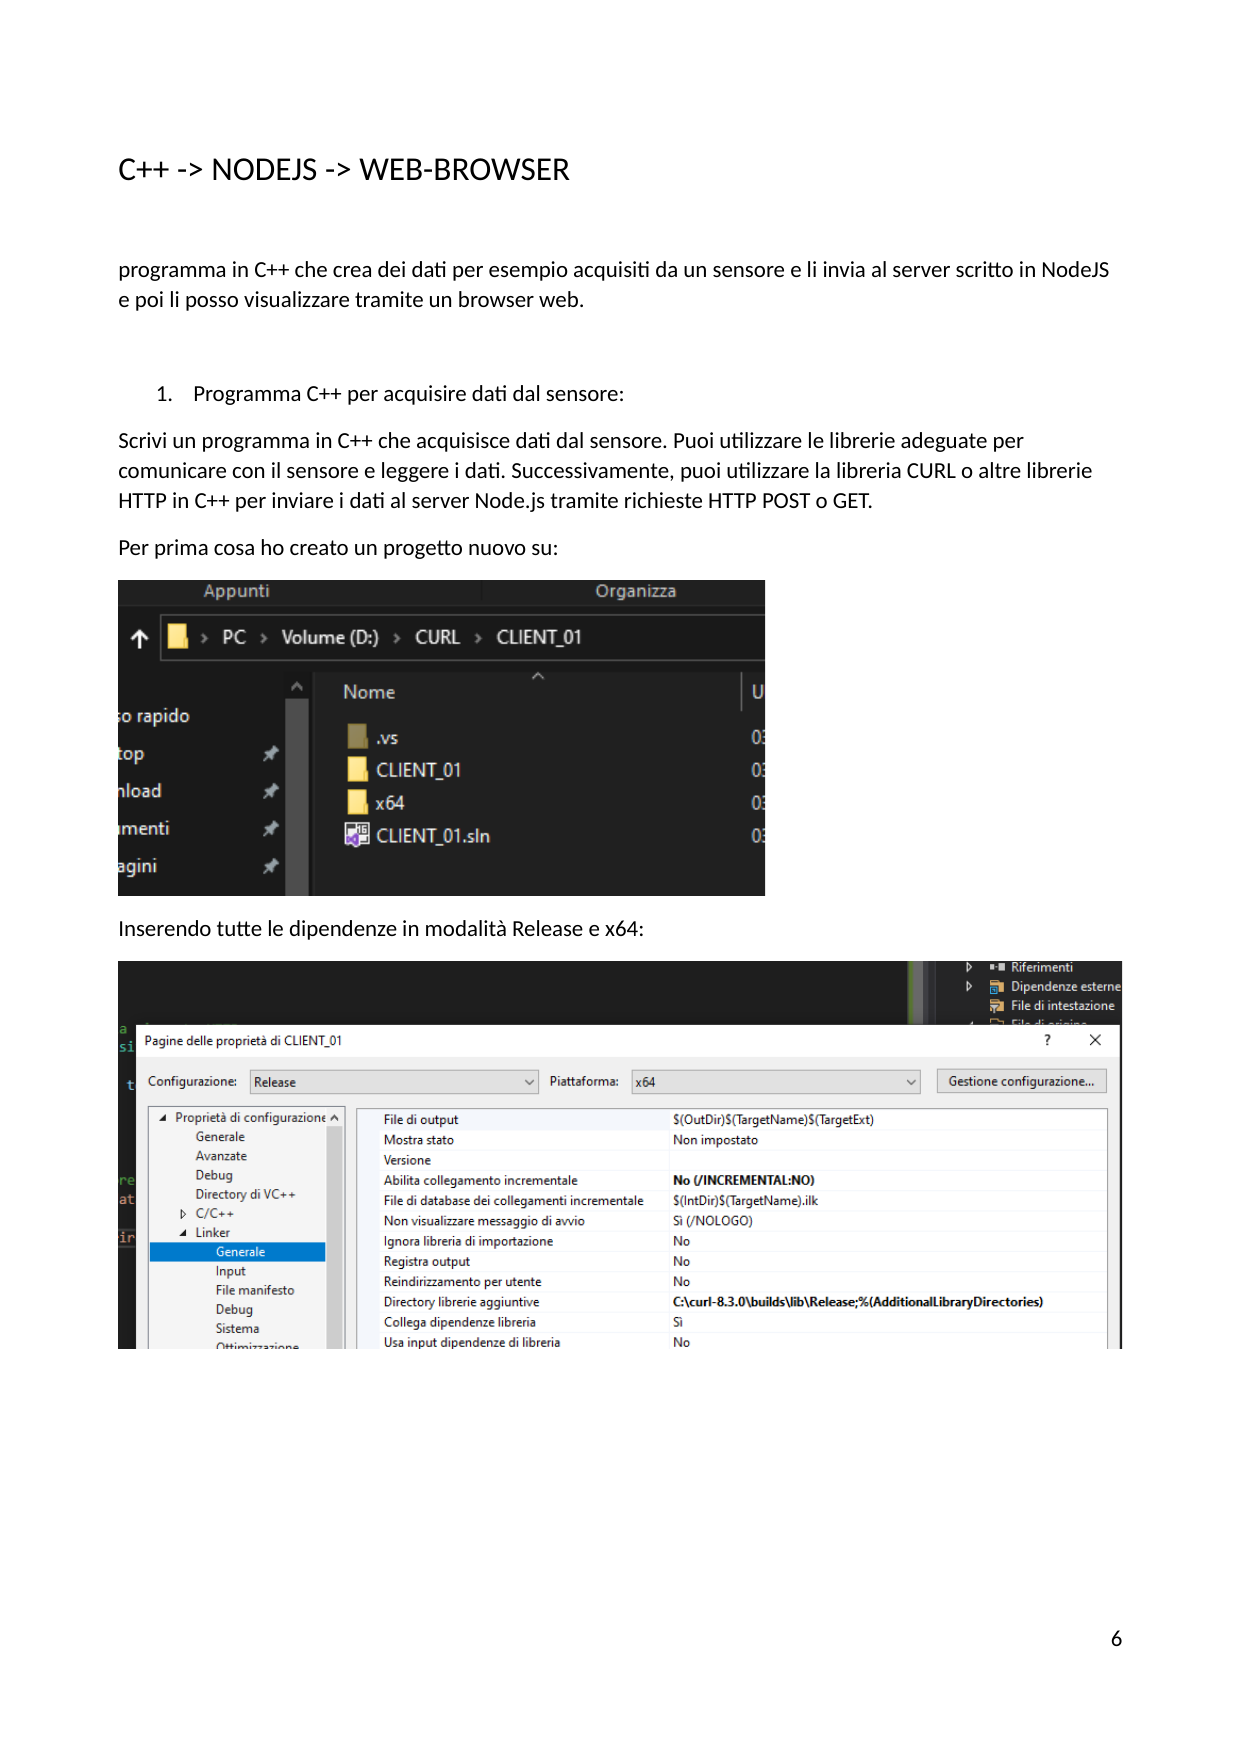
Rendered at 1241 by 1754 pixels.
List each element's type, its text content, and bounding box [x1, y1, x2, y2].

text programma in C++ che crea dei dati per esempio acquisiti da un sensore e li invia al server scritto in NodeJS e poi li posso visualizzare tramite un browser web. [118, 255, 1122, 313]
text Inserendo tutte le dipendenze in modalità Release e x64: [118, 914, 1122, 943]
picture [118, 961, 1123, 1349]
text Scrivi un programma in C++ che acquisisce dati dal sensore. Puoi utilizzare le librerie adeguate per comunicare con il sensore e leggere i dati. Successivamente, puoi utilizzare la libreria CURL o altre librerie HTTP in C++ per inviare i dati al server Node.js tramite richieste HTTP POST o GET. [118, 426, 1122, 514]
picture [118, 580, 765, 896]
text C++ -> NODEJS -> WEB-BROWSER [118, 148, 1122, 188]
text Per prima cosa ho creato un progetto nuovo su: [118, 533, 1122, 561]
list Programma C++ per acquisire dati dal sensore: [156, 379, 1122, 407]
